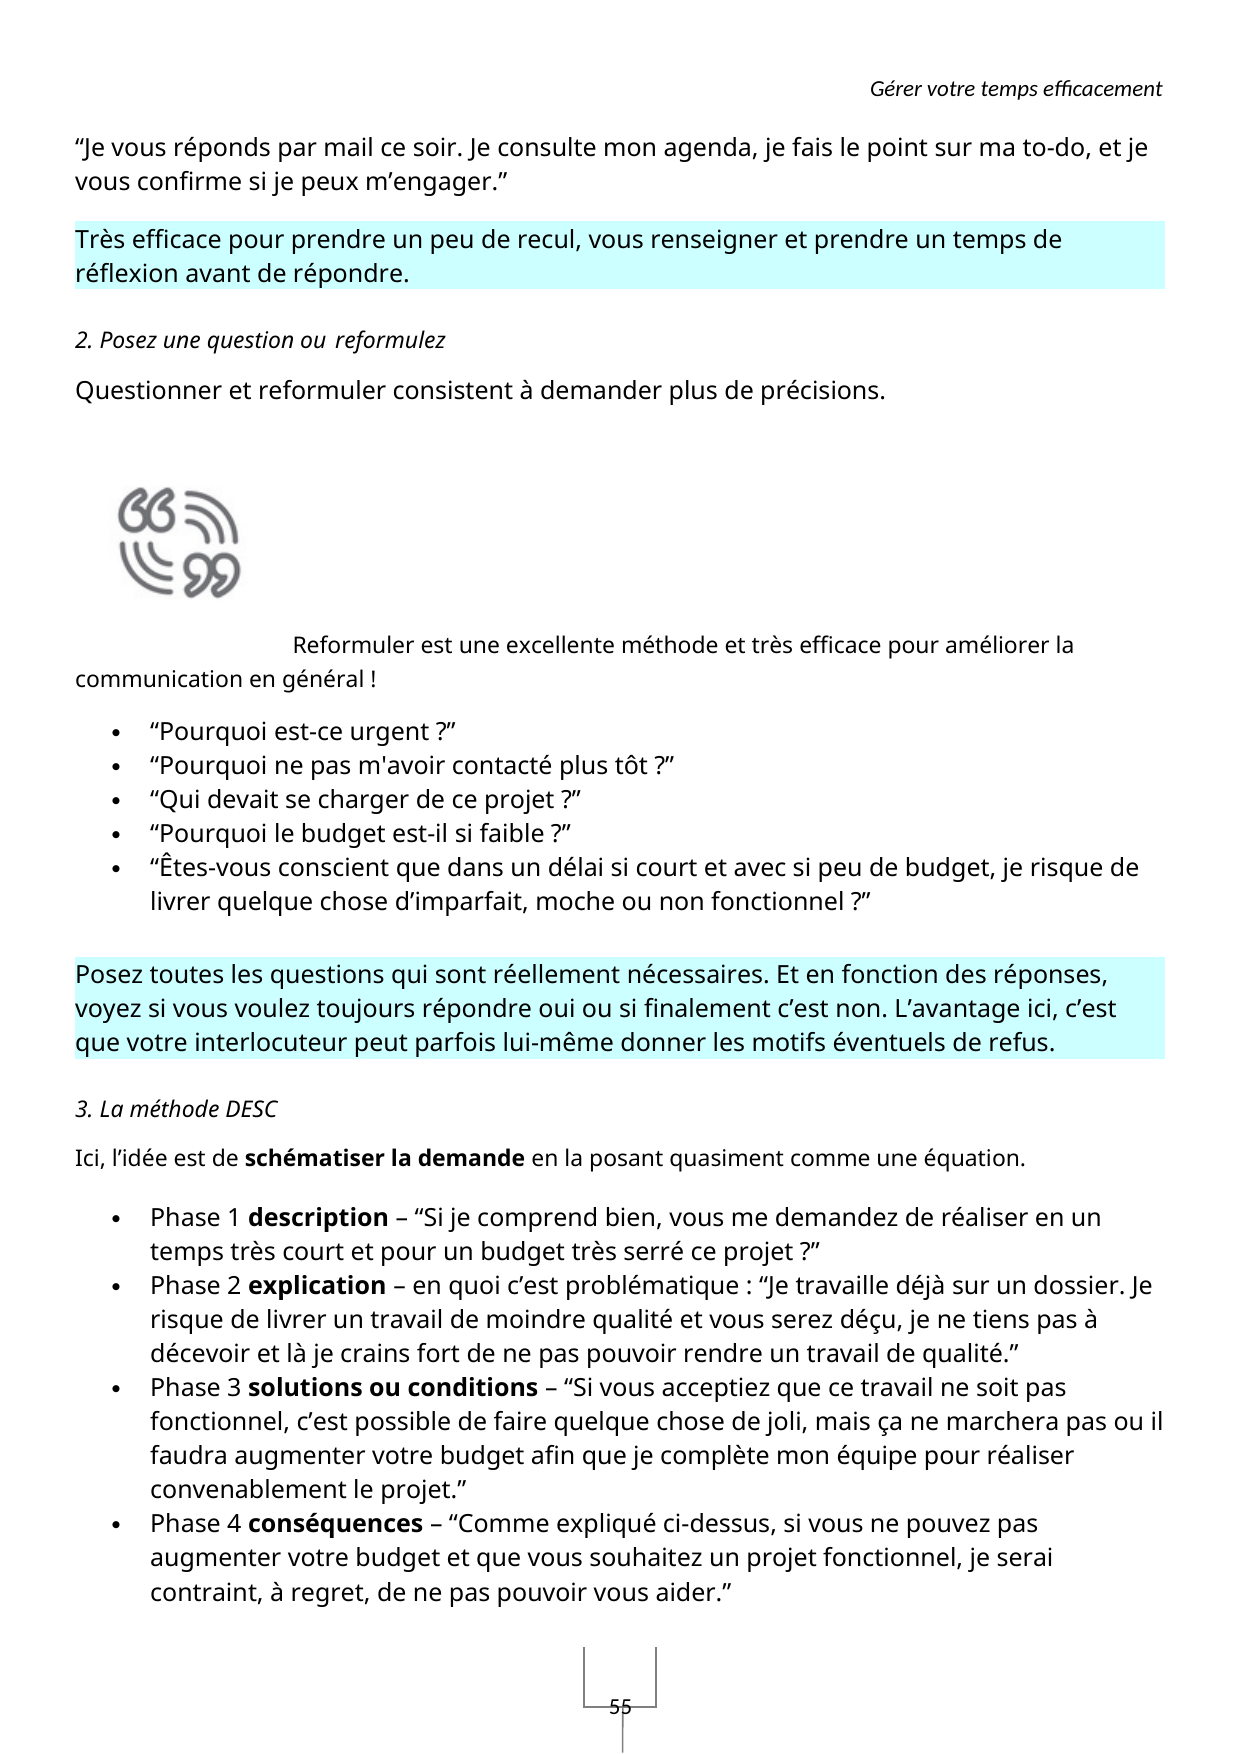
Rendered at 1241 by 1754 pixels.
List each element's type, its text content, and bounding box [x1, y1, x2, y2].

subtitle 2. Posez une question ou reformulez [75, 323, 1165, 355]
list Phase 3 solutions ou conditions – “Si vous acceptiez que ce travail ne soit pas fonctionnel, c’est possible de faire quelque chose de joli, mais ça ne marchera pas ou il faudra augmenter votre budget afin que je complète mon équipe pour réaliser convenablement le projet.” [112, 1370, 1165, 1506]
list “Pourquoi le budget est-il si faible ?” [112, 816, 1165, 850]
list “Pourquoi est-ce urgent ?” [112, 713, 1165, 748]
picture [75, 430, 293, 654]
list “Qui devait se charger de ce projet ?” [112, 782, 1165, 816]
subtitle 3. La méthode DESC [75, 1093, 1165, 1124]
text Reformuler est une excellente méthode et très efficace pour améliorer la communication en général ! [75, 430, 1165, 694]
list “Pourquoi ne pas m'avoir contacté plus tôt ?” [112, 748, 1165, 782]
list “Êtes-vous conscient que dans un délai si court et avec si peu de budget, je risque de livrer quelque chose d’imparfait, moche ou non fonctionnel ?” [112, 850, 1165, 918]
text “Je vous réponds par mail ce soir. Je consulte mon agenda, je fais le point sur ma to-do, et je vous confirme si je peux m’engager.” [75, 130, 1165, 198]
list Phase 4 conséquences – “Comme expliqué ci-dessus, si vous ne pouvez pas augmenter votre budget et que vous souhaitez un projet fonctionnel, je serai contraint, à regret, de ne pas pouvoir vous aider.” [112, 1506, 1165, 1608]
text Ici, l’idée est de schématiser la demande en la posant quasiment comme une équation. [75, 1142, 1165, 1173]
list Phase 1 description – “Si je comprend bien, vous me demandez de réaliser en un temps très court et pour un budget très serré ce projet ?” [112, 1199, 1165, 1268]
text Questionner et reformuler consistent à demander plus de précisions. [75, 373, 1165, 407]
text Très efficace pour prendre un peu de recul, vous renseigner et prendre un temps de réflexion avant de répondre. [75, 221, 1165, 289]
list Phase 2 explication – en quoi c’est problématique : “Je travaille déjà sur un dossier. Je risque de livrer un travail de moindre qualité et vous serez déçu, je ne tiens pas à décevoir et là je crains fort de ne pas pouvoir rendre un travail de qualité.” [112, 1268, 1165, 1370]
text Posez toutes les questions qui sont réellement nécessaires. Et en fonction des réponses, voyez si vous voulez toujours répondre oui ou si finalement c’est non. L’avantage ici, c’est que votre interlocuteur peut parfois lui-même donner les motifs éventuels de refus. [75, 957, 1165, 1059]
